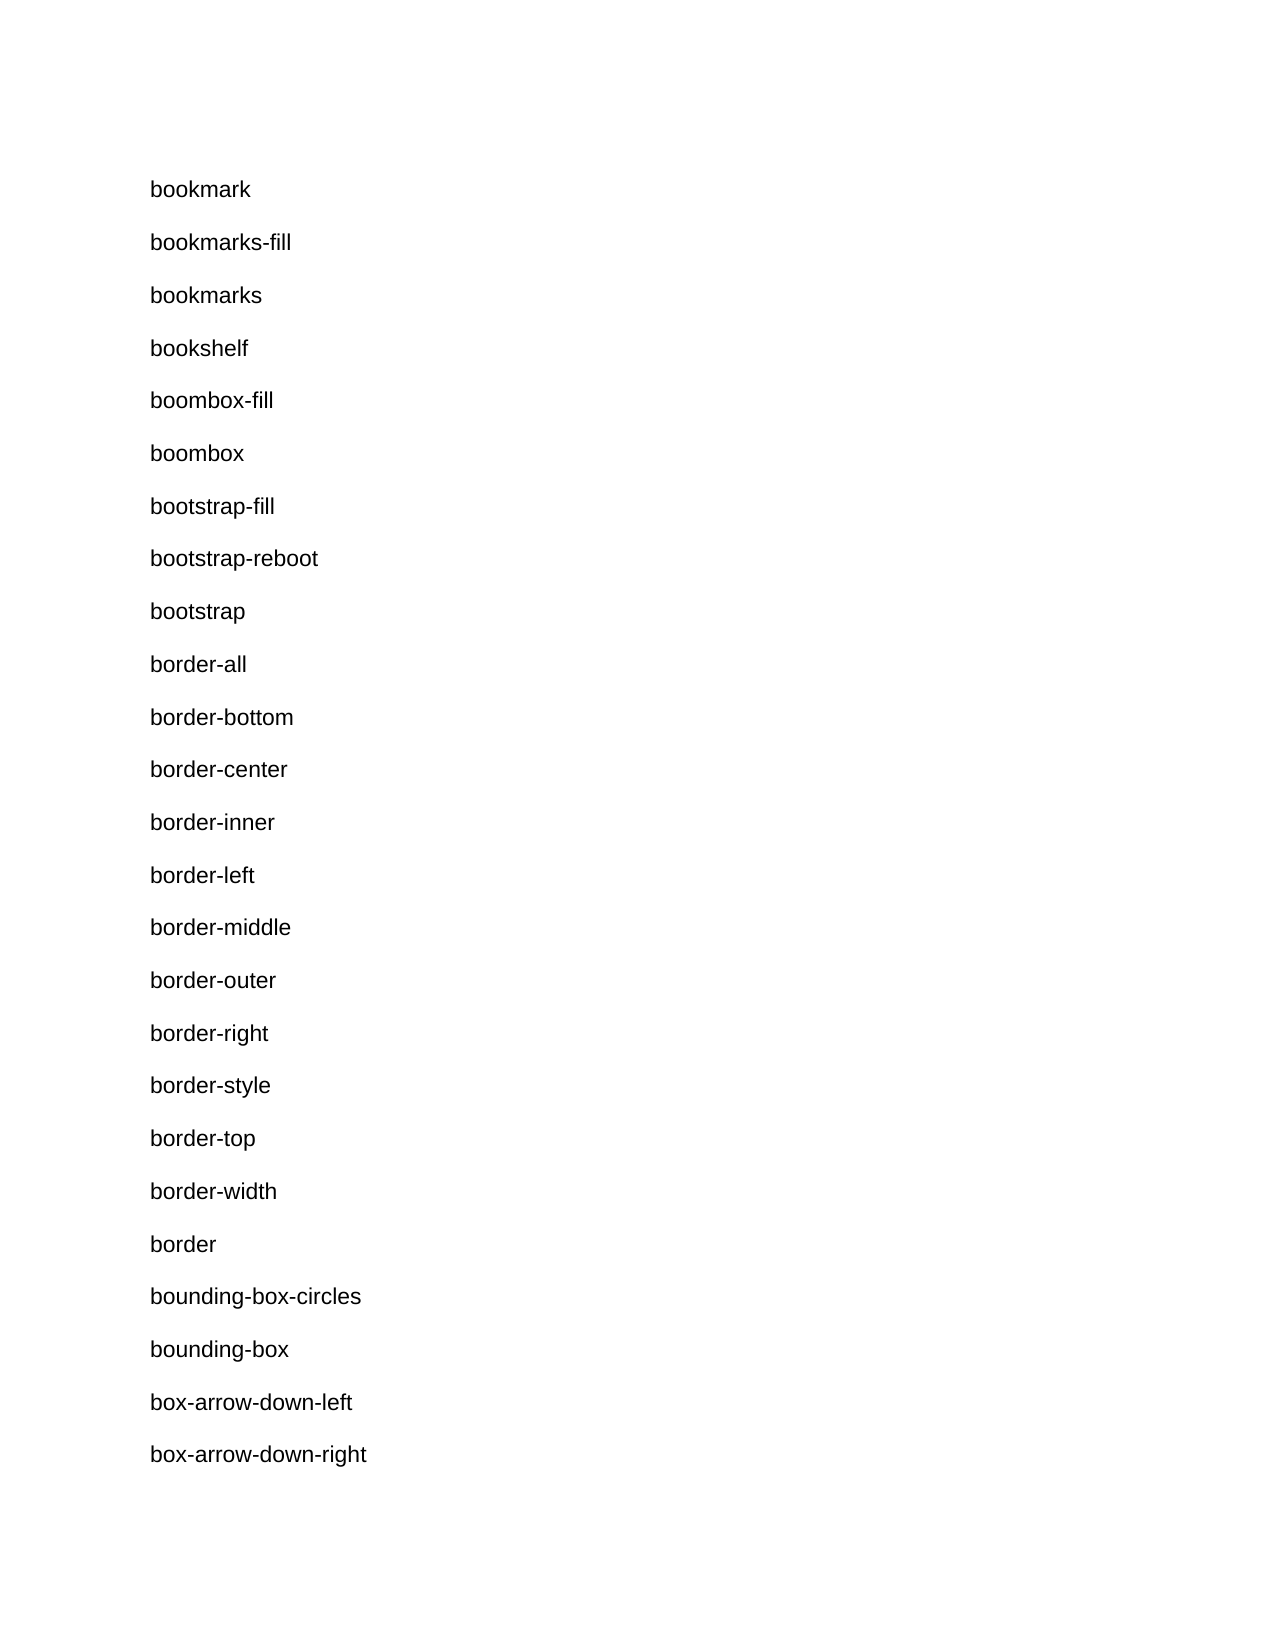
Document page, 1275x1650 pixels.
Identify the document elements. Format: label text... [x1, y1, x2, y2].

text border-right [150, 1020, 1125, 1046]
text bootstrap [150, 598, 1125, 624]
text border-left [150, 862, 1125, 888]
text bounding-box-circles [150, 1283, 1125, 1309]
text border-outer [150, 967, 1125, 993]
text border-center [150, 756, 1125, 782]
text border-style [150, 1072, 1125, 1099]
text border-middle [150, 914, 1125, 941]
text border-all [150, 651, 1125, 677]
text boombox [150, 440, 1125, 466]
text border-inner [150, 809, 1125, 835]
text bookmarks [150, 282, 1125, 308]
text bootstrap-reboot [150, 545, 1125, 572]
text bootstrap-fill [150, 493, 1125, 519]
text boombox-fill [150, 387, 1125, 413]
text box-arrow-down-left [150, 1389, 1125, 1415]
text border-bottom [150, 703, 1125, 730]
text border-width [150, 1178, 1125, 1204]
text bookshelf [150, 334, 1125, 361]
text bookmarks-fill [150, 229, 1125, 255]
text bookmark [150, 176, 1125, 203]
text border-top [150, 1125, 1125, 1151]
text bounding-box [150, 1336, 1125, 1362]
text box-arrow-down-right [150, 1441, 1125, 1468]
text border [150, 1231, 1125, 1257]
